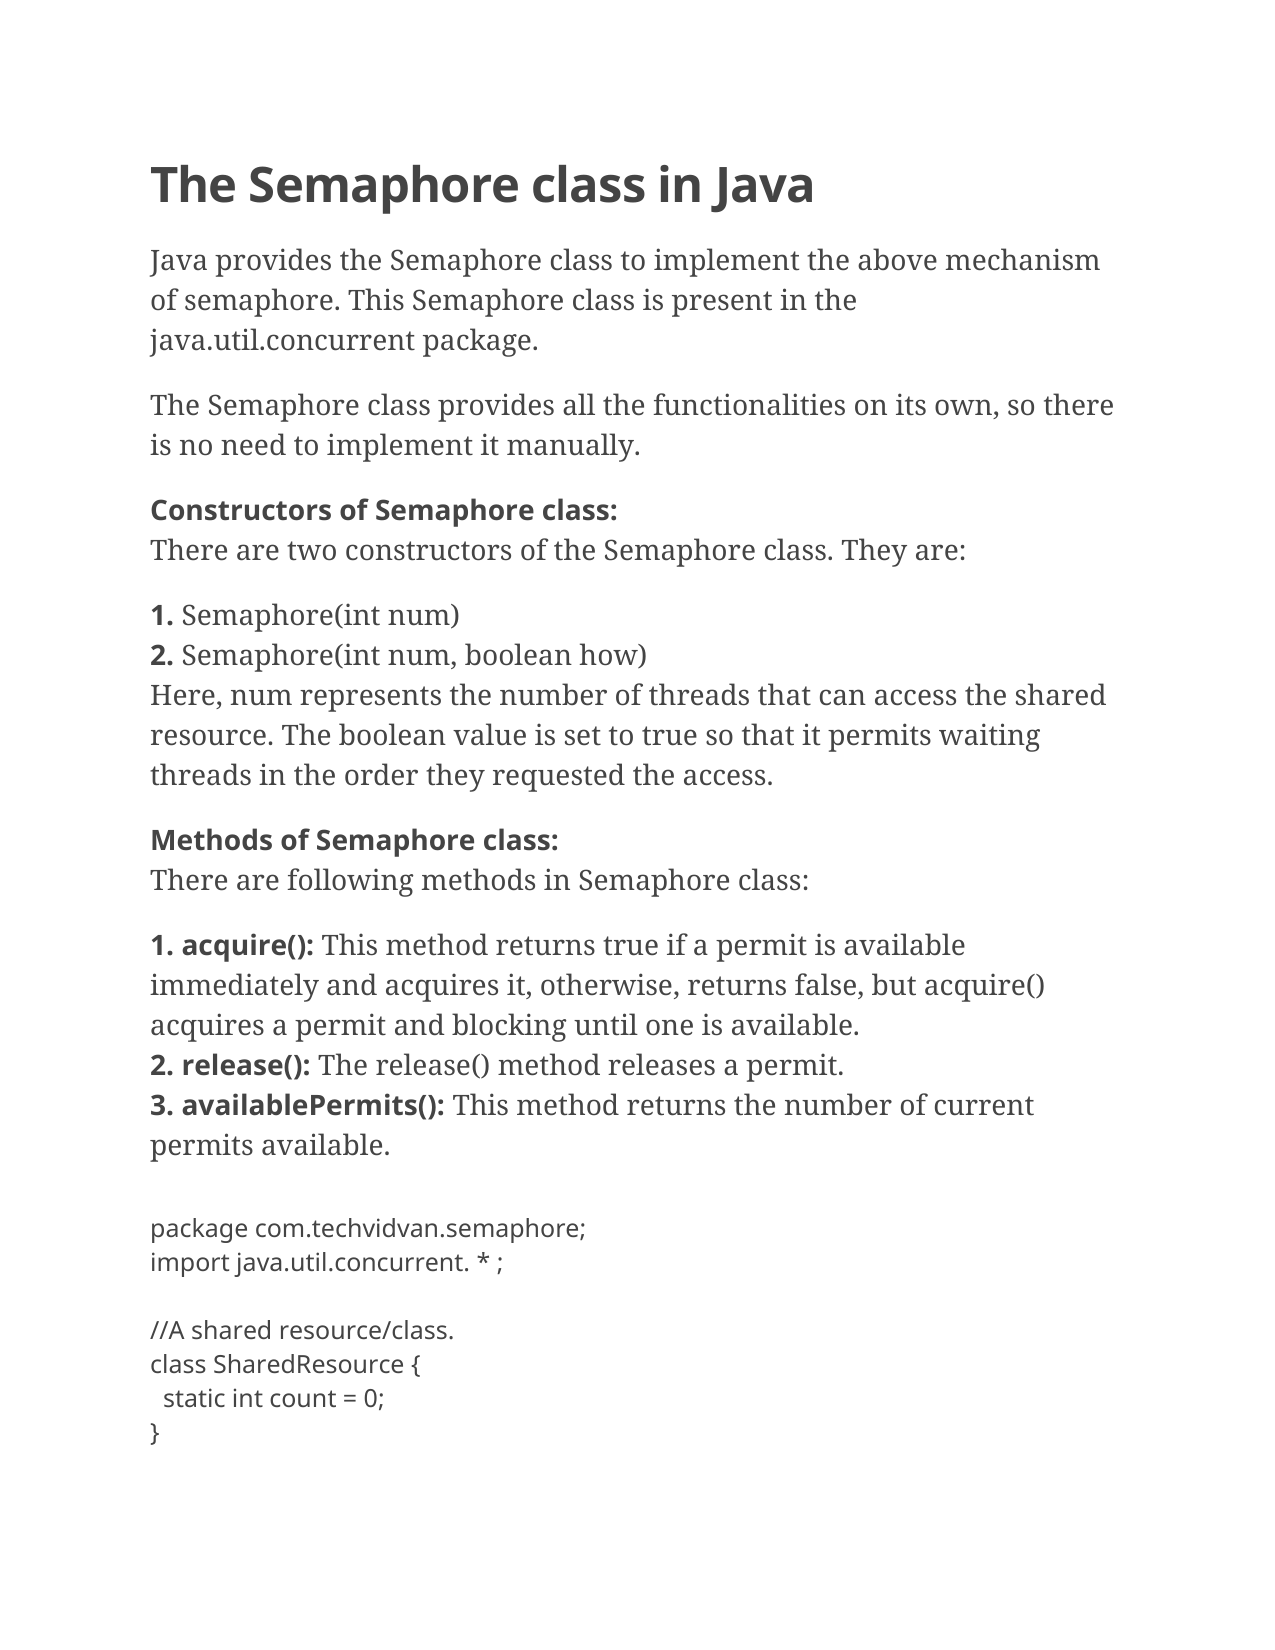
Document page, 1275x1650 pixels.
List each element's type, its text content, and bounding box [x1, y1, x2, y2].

text There are two constructors of the Semaphore class. They are: [150, 528, 1125, 568]
text The Semaphore class provides all the functionalities on its own, so there is no need to implement it manually. [150, 383, 1125, 463]
text Here, num represents the number of threads that can access the shared resource. The boolean value is set to true so that it permits waiting threads in the order they requested the access. [150, 673, 1125, 793]
text Methods of Semaphore class: [150, 818, 1125, 858]
text There are following methods in Semaphore class: [150, 858, 1125, 898]
text class SharedResource { [150, 1347, 1125, 1381]
text 2. release(): The release() method releases a permit. [150, 1043, 1125, 1083]
text Constructors of Semaphore class: [150, 488, 1125, 528]
text package com.techvidvan.semaphore; [150, 1210, 1125, 1244]
text 3. availablePermits(): This method returns the number of current permits available. [150, 1083, 1125, 1163]
text //A shared resource/class. [150, 1313, 1125, 1347]
text import java.util.concurrent. * ; [150, 1244, 1125, 1278]
text Java provides the Semaphore class to implement the above mechanism of semaphore. This Semaphore class is present in the java.util.concurrent package. [150, 238, 1125, 358]
subtitle The Semaphore class in Java [150, 150, 1125, 217]
text 1. Semaphore(int num) 2. Semaphore(int num, boolean how) [150, 593, 1125, 673]
text 1. acquire(): This method returns true if a permit is available immediately and acquires it, otherwise, returns false, but acquire() acquires a permit and blocking until one is available. [150, 923, 1125, 1043]
text static int count = 0; [150, 1381, 1125, 1415]
text } [150, 1415, 1125, 1449]
